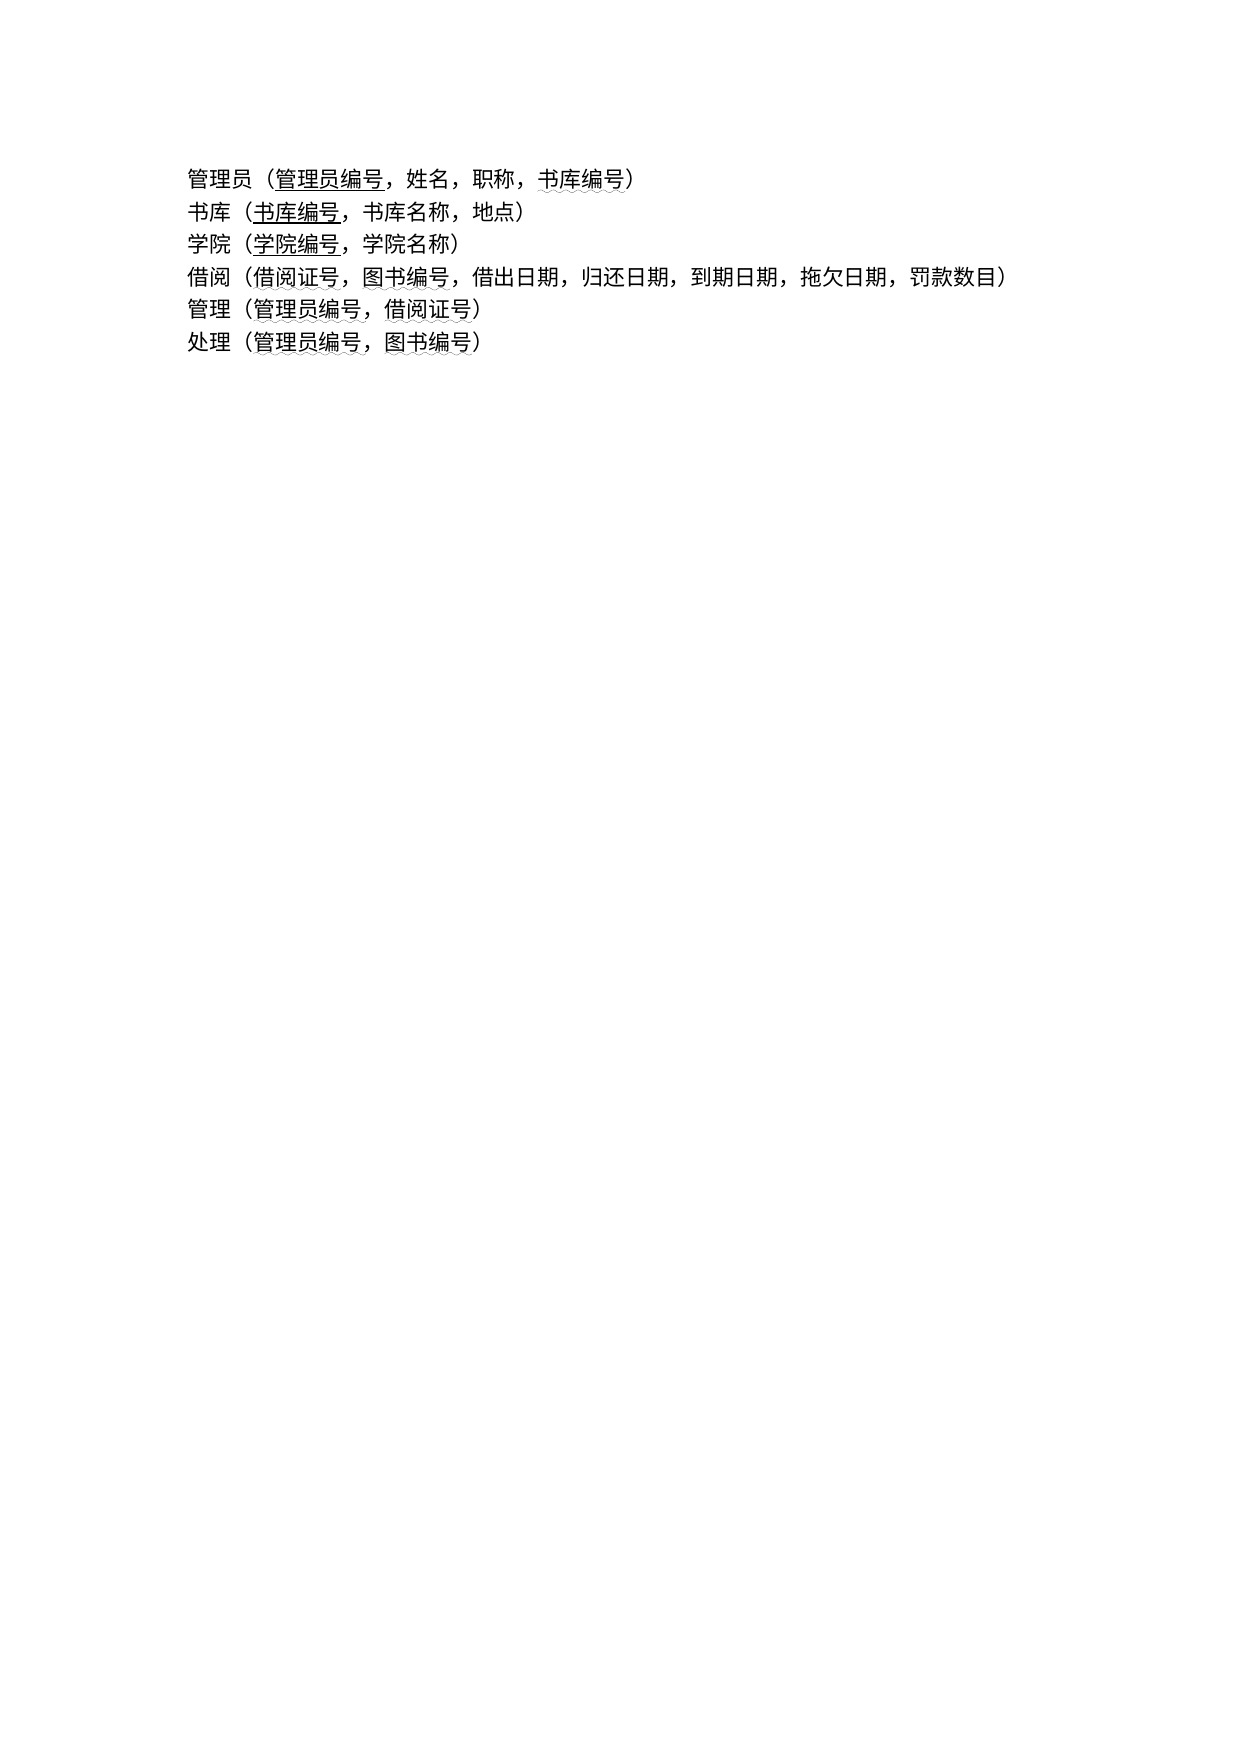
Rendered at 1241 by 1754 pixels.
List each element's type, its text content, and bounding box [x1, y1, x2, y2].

text 借阅（借阅证号，图书编号，借出日期，归还日期，到期日期，拖欠日期，罚款数目） [187, 259, 1053, 292]
text 学院（学院编号，学院名称） [187, 227, 1053, 259]
text 处理（管理员编号，图书编号） [187, 324, 1053, 357]
text 书库（书库编号，书库名称，地点） [187, 194, 1053, 227]
text 管理（管理员编号，借阅证号） [187, 292, 1053, 324]
text 管理员（管理员编号，姓名，职称，书库编号） [187, 162, 1053, 194]
